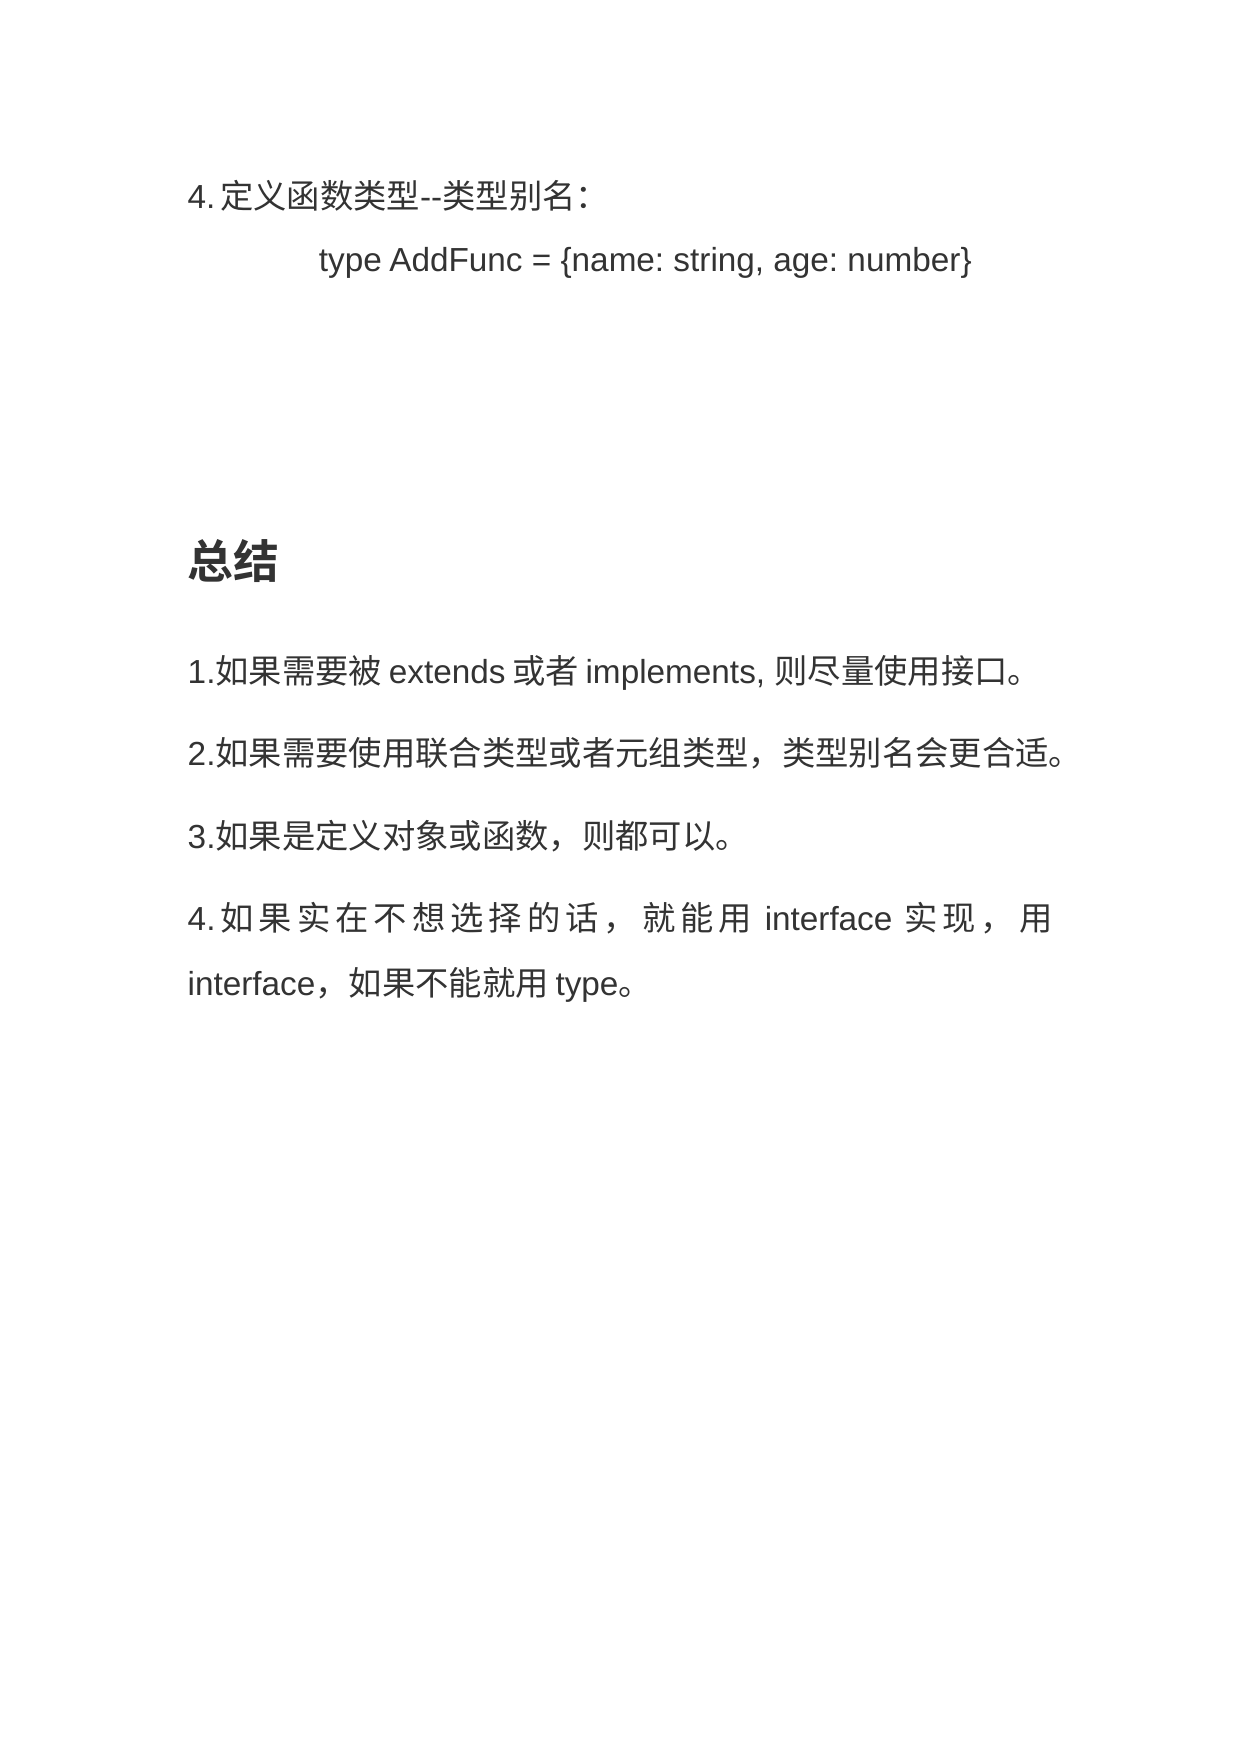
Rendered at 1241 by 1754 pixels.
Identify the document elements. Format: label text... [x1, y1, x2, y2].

text 1.如果需要被extends或者implements, 则尽量使用接口。 [187, 636, 1053, 701]
list 定义函数类型--类型别名： [187, 162, 1053, 227]
text 3.如果是定义对象或函数，则都可以。 [187, 801, 1053, 866]
text 4.如果实在不想选择的话，就能用interface实现，用interface，如果不能就用type。 [187, 884, 1053, 1014]
subtitle 总结 [187, 509, 1053, 607]
text 2.如果需要使用联合类型或者元组类型，类型别名会更合适。 [187, 719, 1053, 784]
list type AddFunc = {name: string, age: number} [275, 227, 1053, 292]
